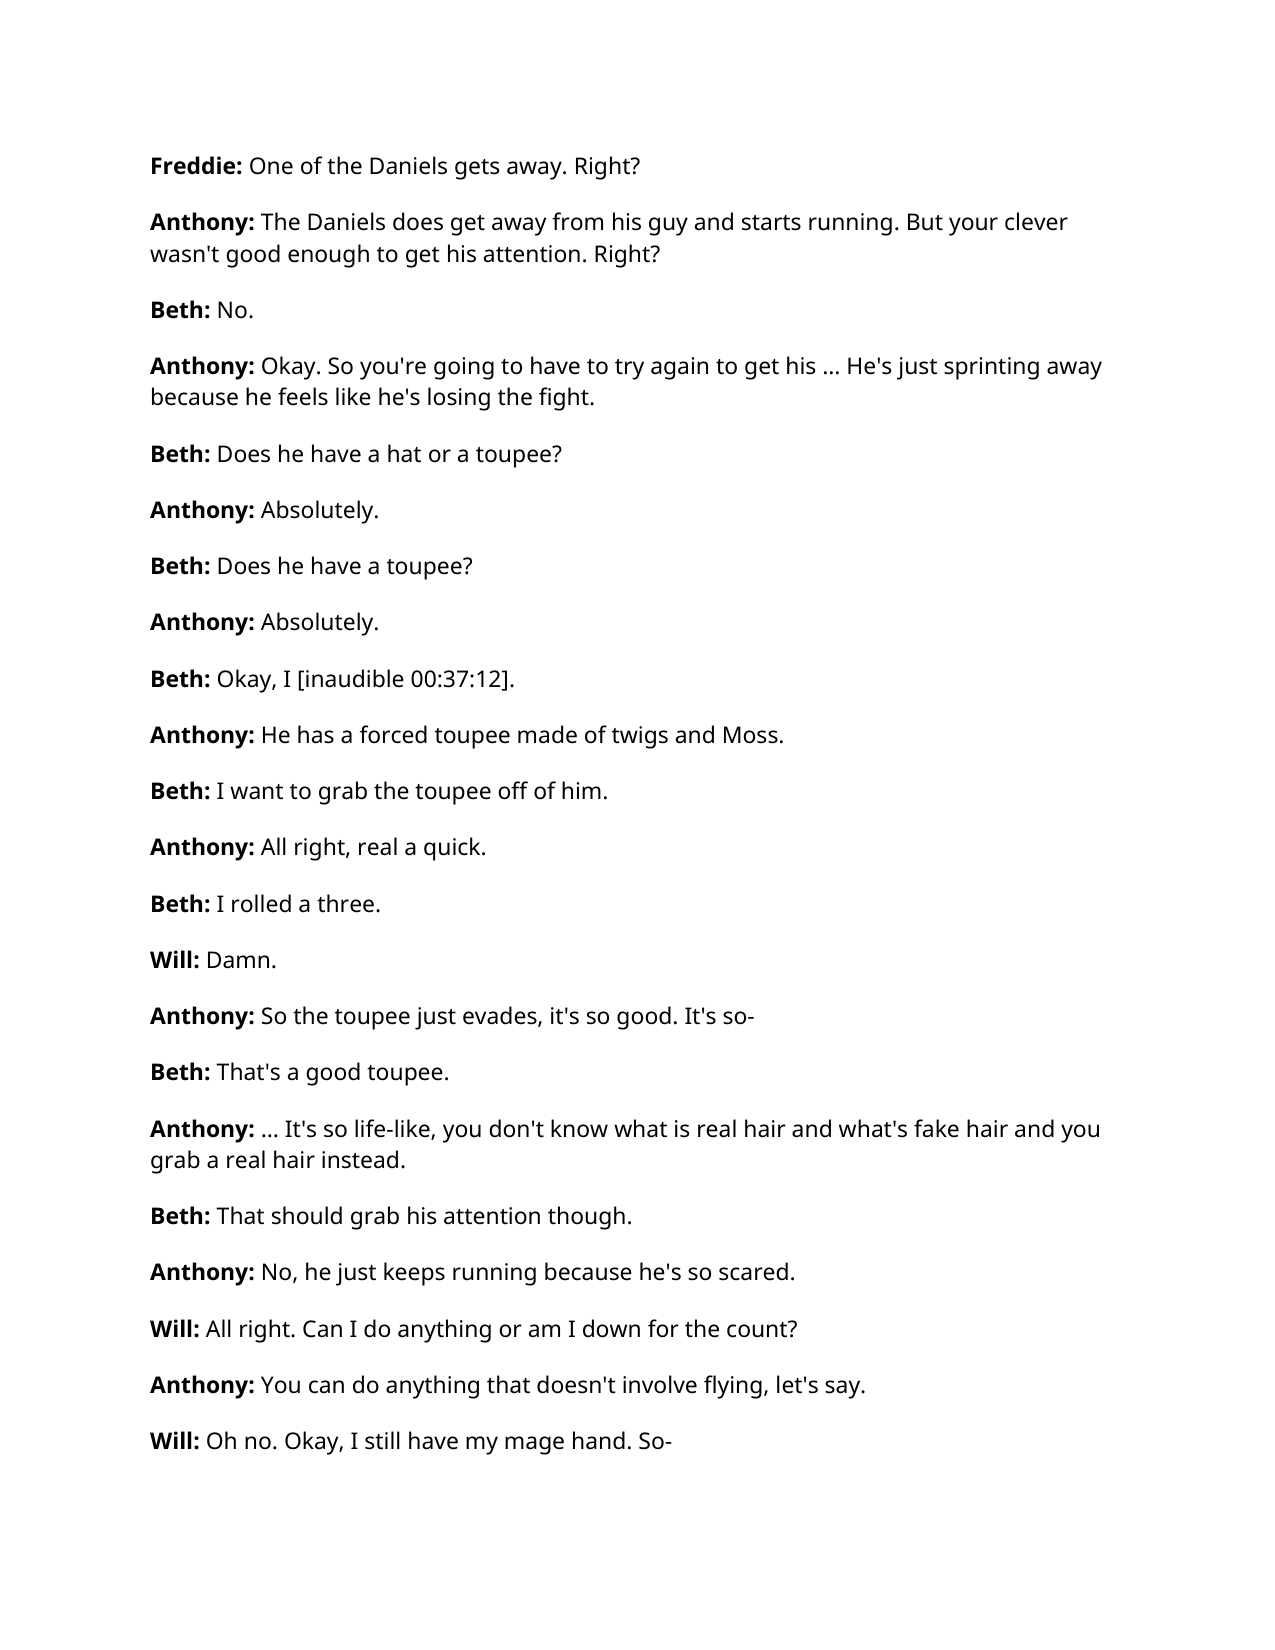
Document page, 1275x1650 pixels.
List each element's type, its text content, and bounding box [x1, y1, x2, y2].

text Anthony: You can do anything that doesn't involve flying, let's say. [150, 1369, 1125, 1400]
text Anthony: The Daniels does get away from his guy and starts running. But your clever wasn't good enough to get his attention. Right? [150, 206, 1125, 269]
text Anthony: He has a forced toupee made of twigs and Moss. [150, 719, 1125, 750]
text Beth: Does he have a hat or a toupee? [150, 437, 1125, 469]
text Freddie: One of the Daniels gets away. Right? [150, 150, 1125, 181]
text Anthony: … It's so life-like, you don't know what is real hair and what's fake hair and you grab a real hair instead. [150, 1112, 1125, 1175]
text Anthony: All right, real a quick. [150, 831, 1125, 862]
text Beth: Does he have a toupee? [150, 550, 1125, 581]
text Anthony: So the toupee just evades, it's so good. It's so- [150, 1000, 1125, 1031]
text Beth: No. [150, 294, 1125, 325]
text Beth: That's a good toupee. [150, 1056, 1125, 1087]
text Anthony: No, he just keeps running because he's so scared. [150, 1256, 1125, 1287]
text Will: All right. Can I do anything or am I down for the count? [150, 1312, 1125, 1344]
text Beth: Okay, I [inaudible 00:37:12]. [150, 662, 1125, 694]
text Anthony: Absolutely. [150, 494, 1125, 525]
text Will: Damn. [150, 944, 1125, 975]
text Will: Oh no. Okay, I still have my mage hand. So- [150, 1425, 1125, 1456]
text Beth: That should grab his attention though. [150, 1200, 1125, 1231]
text Anthony: Absolutely. [150, 606, 1125, 637]
text Beth: I want to grab the toupee off of him. [150, 775, 1125, 806]
text Beth: I rolled a three. [150, 887, 1125, 919]
text Anthony: Okay. So you're going to have to try again to get his … He's just sprinting away because he feels like he's losing the fight. [150, 350, 1125, 412]
